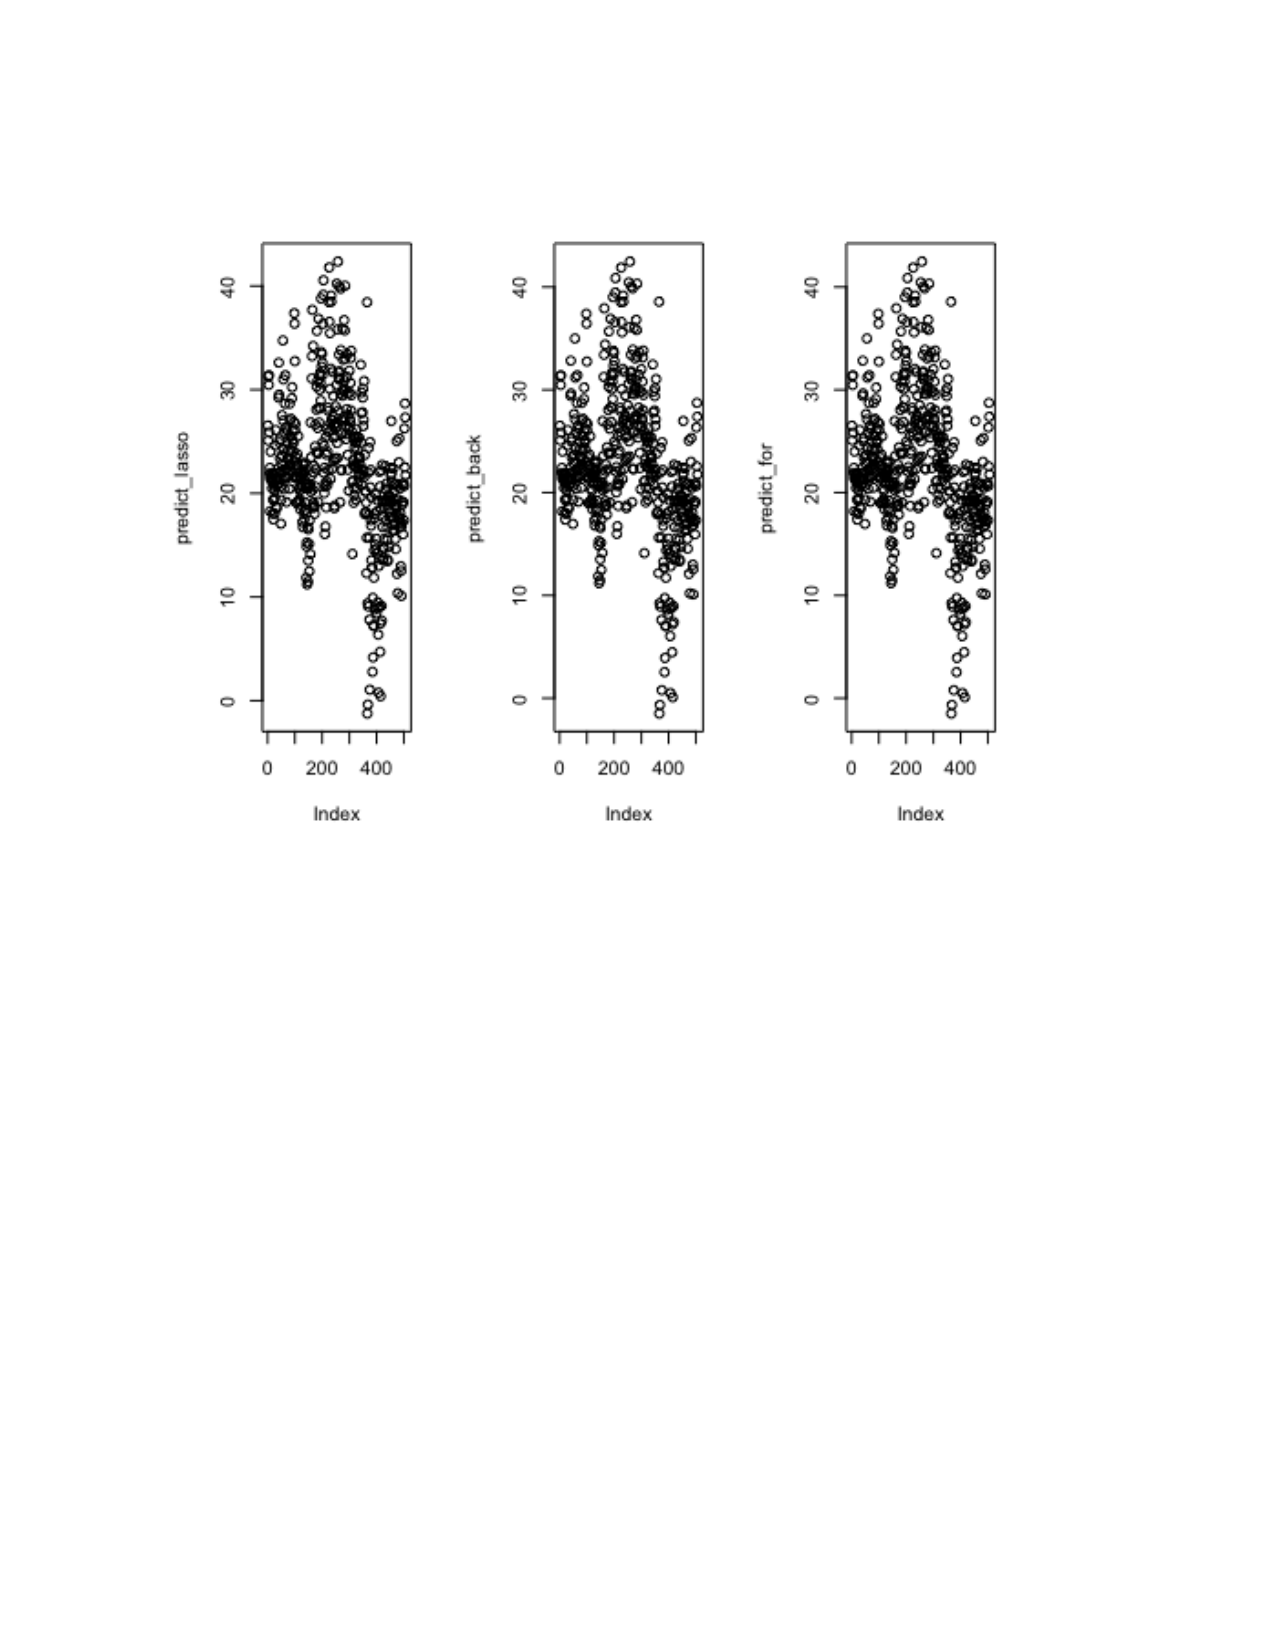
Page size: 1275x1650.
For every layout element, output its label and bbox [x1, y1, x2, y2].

picture [168, 150, 1044, 850]
